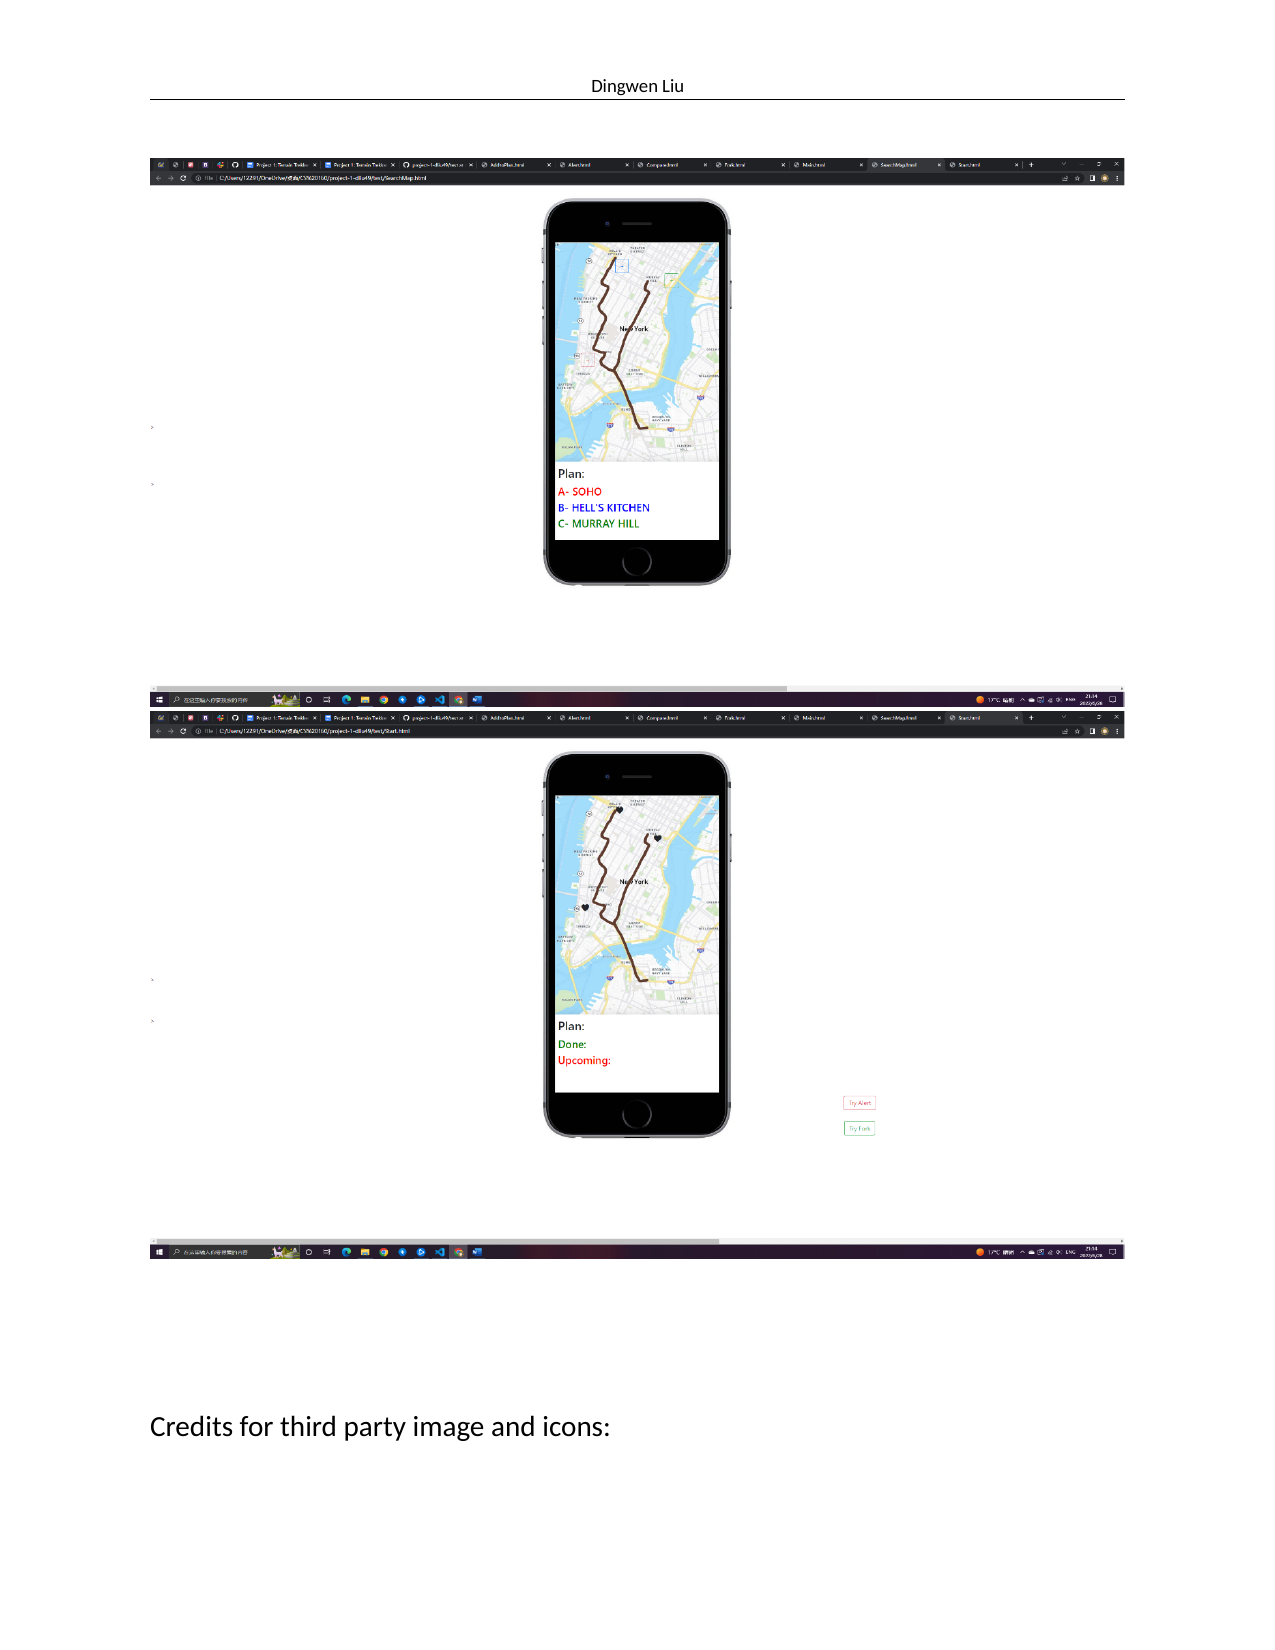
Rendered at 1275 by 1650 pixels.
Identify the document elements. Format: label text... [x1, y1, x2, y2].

text Credits for third party image and icons: [150, 1394, 1125, 1459]
picture [150, 158, 1125, 707]
picture [150, 711, 1125, 1259]
